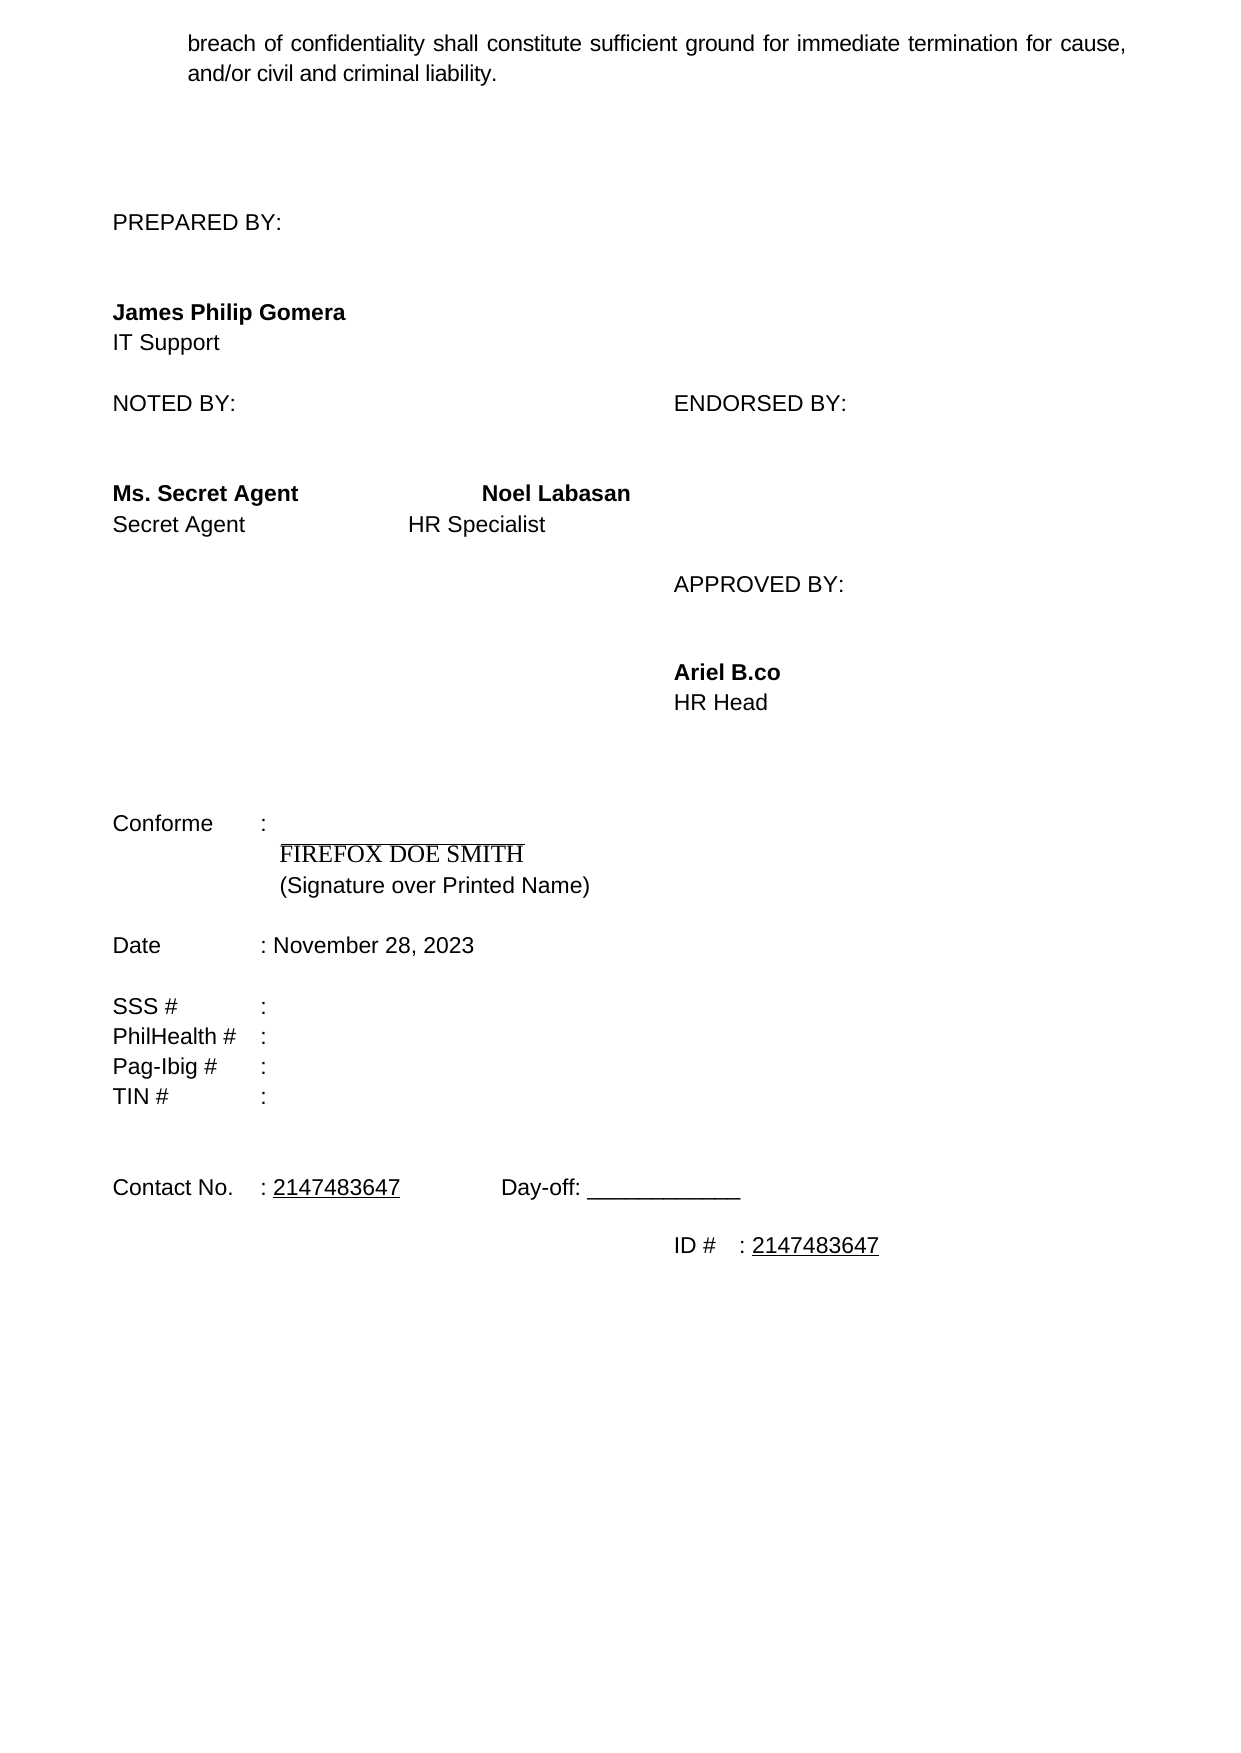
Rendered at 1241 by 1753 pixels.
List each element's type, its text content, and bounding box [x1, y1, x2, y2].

text IT Support [112, 329, 1128, 356]
text Ariel B.co [112, 659, 1128, 686]
text PhilHealth # : [112, 1023, 1128, 1049]
text Conforme : [112, 810, 1128, 837]
text Pag-Ibig # : [112, 1053, 1128, 1079]
text PREPARED BY: [112, 208, 1128, 235]
text APPROVED BY: [112, 571, 1128, 597]
text Contact No. : 2147483647 Day-off: ____________ [112, 1174, 1128, 1200]
text ID # : 2147483647 [112, 1232, 1128, 1258]
text (Signature over Printed Name) [112, 872, 1128, 898]
text NOTED BY: ENDORSED BY: [112, 390, 1128, 416]
text James Philip Gomera [112, 299, 1128, 325]
text TIN # : [112, 1083, 1128, 1110]
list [150, 29, 1128, 86]
text Date : November 28, 2023 [112, 932, 1128, 959]
text Ms. Secret Agent Noel Labasan [112, 480, 1128, 507]
text Secret Agent HR Specialist [112, 511, 1128, 537]
text SSS # : [112, 993, 1128, 1019]
text HR Head [112, 689, 1128, 716]
